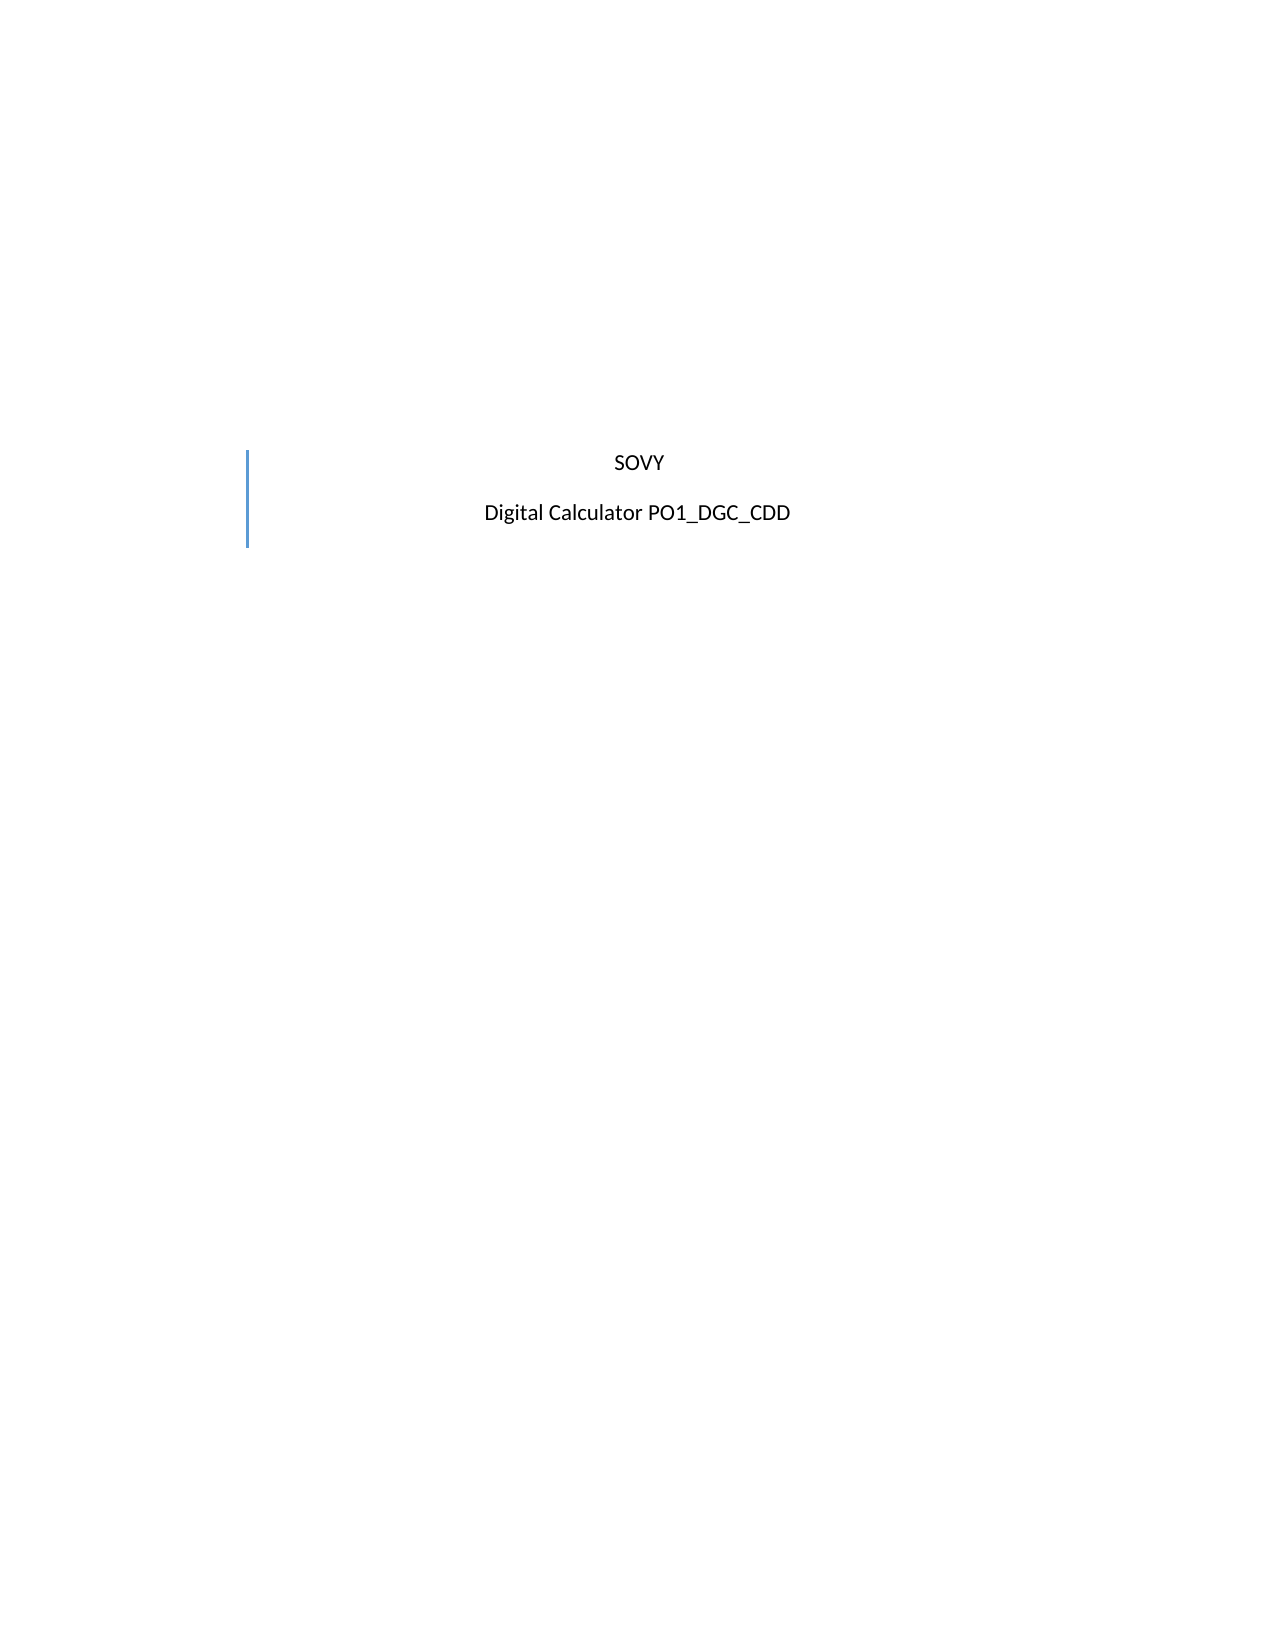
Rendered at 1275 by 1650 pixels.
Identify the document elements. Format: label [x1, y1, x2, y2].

table_header [249, 450, 1027, 475]
